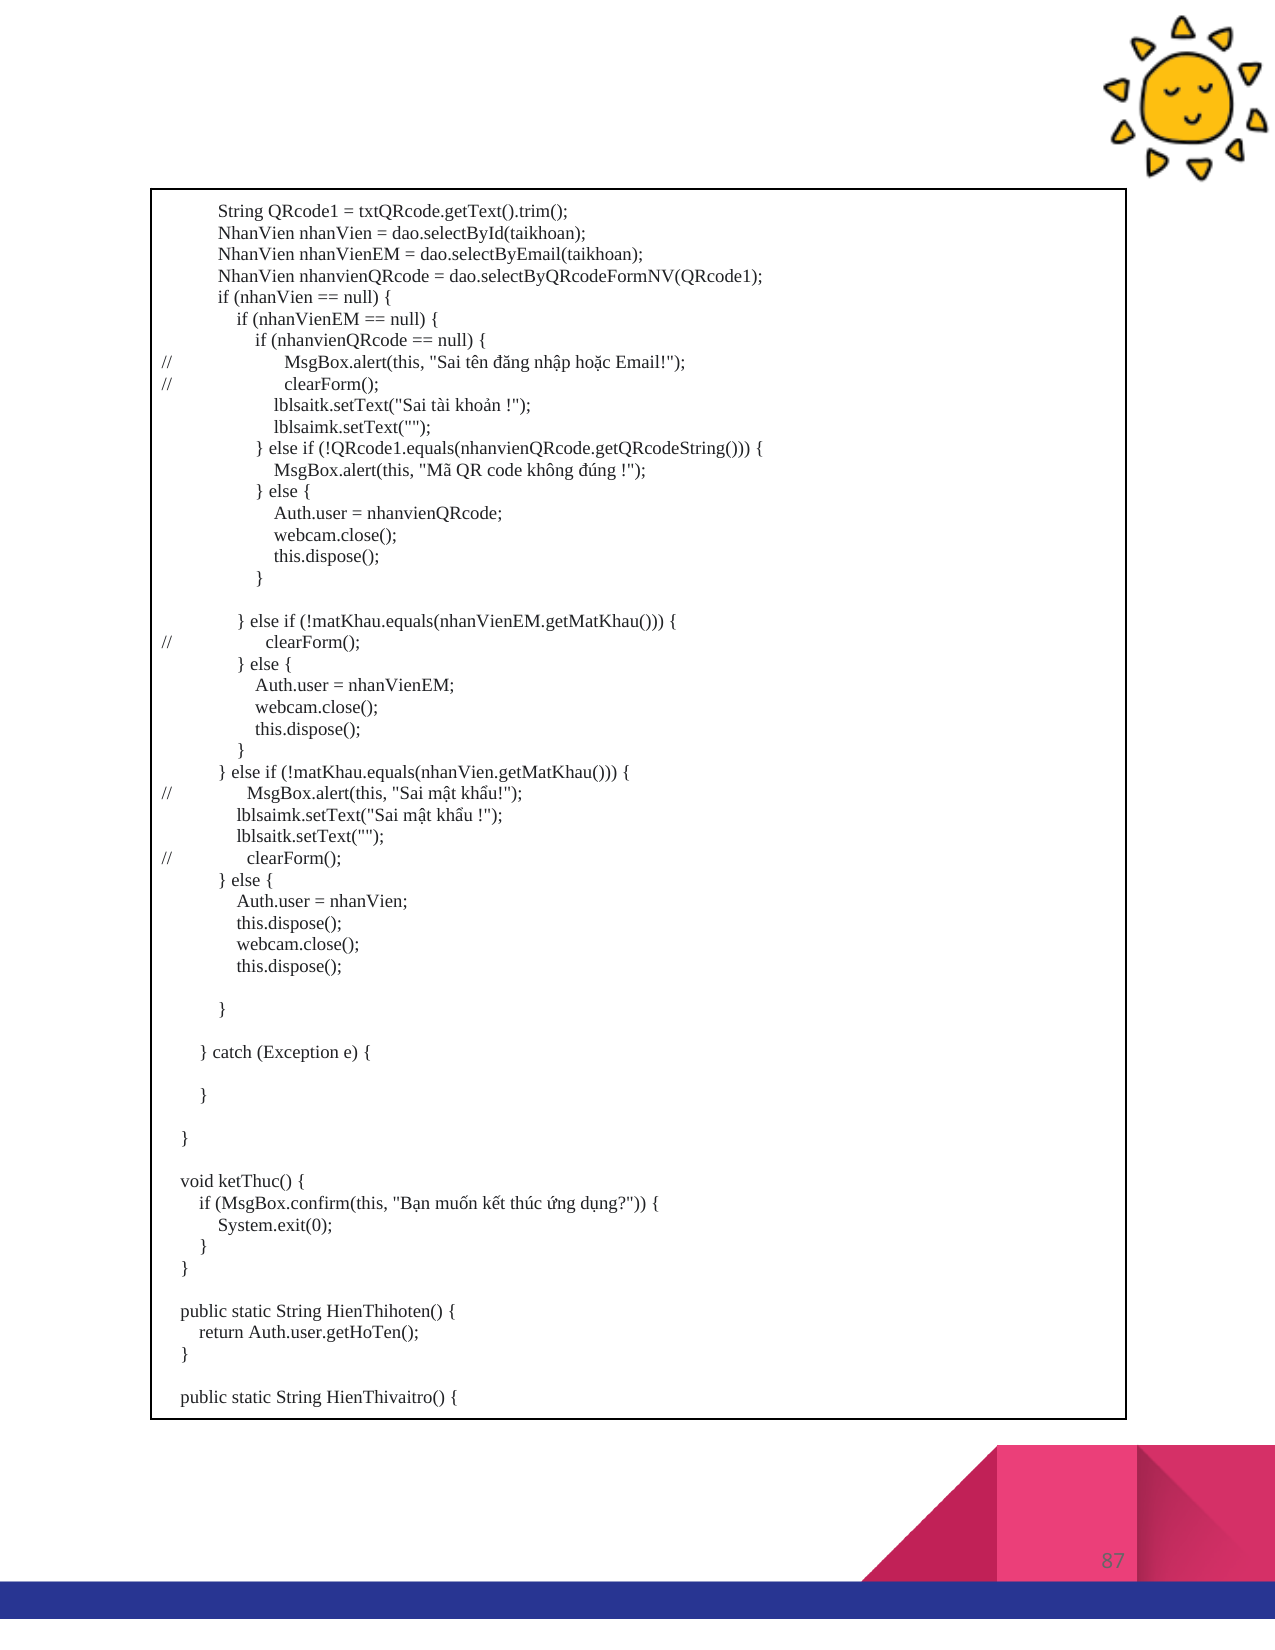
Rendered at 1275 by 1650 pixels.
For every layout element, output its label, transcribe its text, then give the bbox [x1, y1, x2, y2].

picture [1087, 0, 1275, 188]
picture [0, 1443, 1275, 1619]
